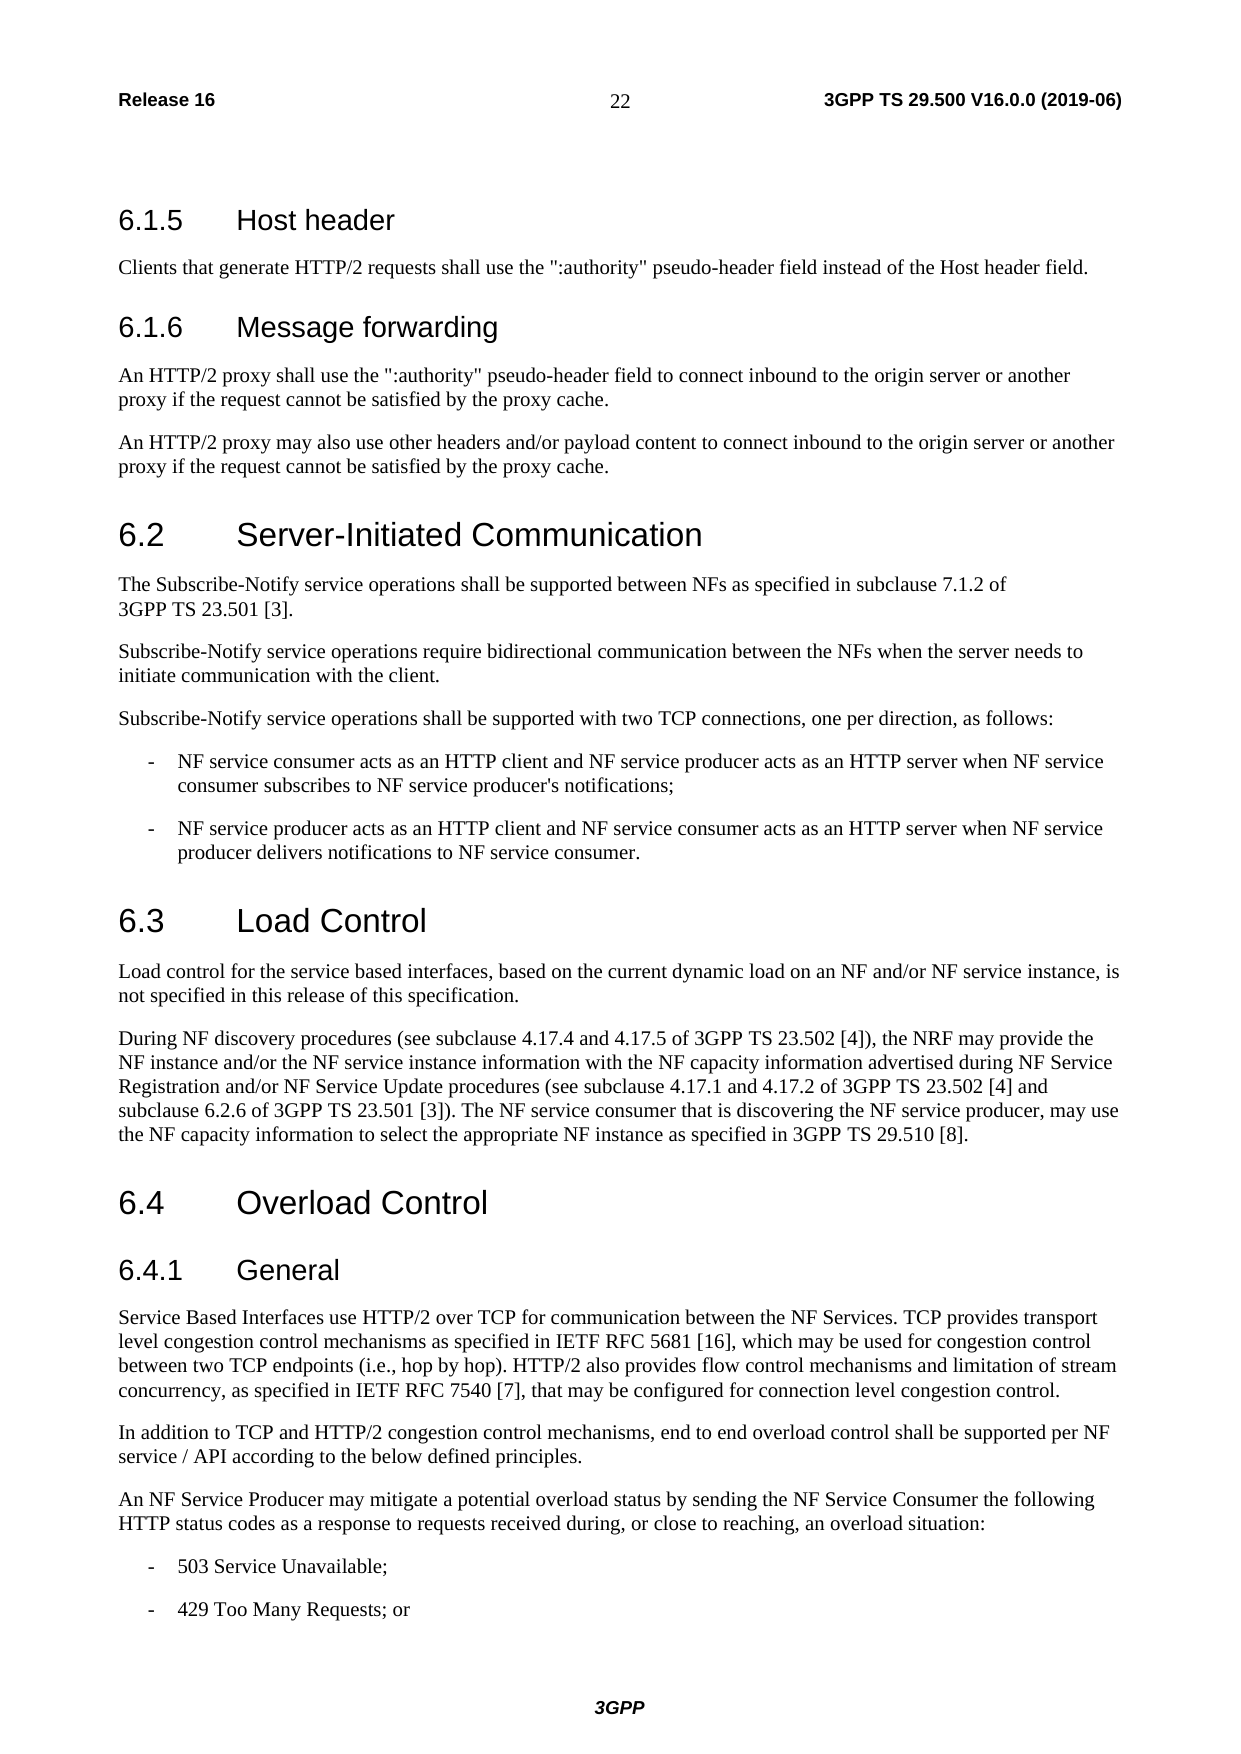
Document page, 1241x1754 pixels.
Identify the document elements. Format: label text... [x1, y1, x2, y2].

text Clients that generate HTTP/2 requests shall use the ":authority" pseudo-header field instead of the Host header field. [118, 255, 1122, 279]
text Service Based Interfaces use HTTP/2 over TCP for communication between the NF Services. TCP provides transport level congestion control mechanisms as specified in IETF RFC 5681 [16], which may be used for congestion control between two TCP endpoints (i.e., hop by hop). HTTP/2 also provides flow control mechanisms and limitation of stream concurrency, as specified in IETF RFC 7540 [7], that may be configured for connection level congestion control. [118, 1305, 1122, 1402]
text Load control for the service based interfaces, based on the current dynamic load on an NF and/or NF service instance, is not specified in this release of this specification. [118, 959, 1122, 1007]
text - NF service consumer acts as an HTTP client and NF service producer acts as an HTTP server when NF service consumer subscribes to NF service producer's notifications; [148, 749, 1122, 797]
text Subscribe-Notify service operations shall be supported with two TCP connections, one per direction, as follows: [118, 706, 1122, 730]
text Subscribe-Notify service operations require bidirectional communication between the NFs when the server needs to initiate communication with the client. [118, 639, 1122, 687]
subtitle 6.1.6 Message forwarding [118, 310, 1122, 344]
text - 429 Too Many Requests; or [148, 1597, 1122, 1621]
text An HTTP/2 proxy shall use the ":authority" pseudo-header field to connect inbound to the origin server or another proxy if the request cannot be satisfied by the proxy cache. [118, 363, 1122, 411]
subtitle 6.4.1 General [118, 1253, 1122, 1287]
subtitle 6.4 Overload Control [118, 1183, 1122, 1222]
text The Subscribe-Notify service operations shall be supported between NFs as specified in subclause 7.1.2 of 3GPP TS 23.501 [3]. [118, 572, 1122, 621]
text In addition to TCP and HTTP/2 congestion control mechanisms, end to end overload control shall be supported per NF service / API according to the below defined principles. [118, 1420, 1122, 1468]
text An NF Service Producer may mitigate a potential overload status by sending the NF Service Consumer the following HTTP status codes as a response to requests received during, or close to reaching, an overload situation: [118, 1487, 1122, 1535]
text During NF discovery procedures (see subclause 4.17.4 and 4.17.5 of 3GPP TS 23.502 [4]), the NRF may provide the NF instance and/or the NF service instance information with the NF capacity information advertised during NF Service Registration and/or NF Service Update procedures (see subclause 4.17.1 and 4.17.2 of 3GPP TS 23.502 [4] and subclause 6.2.6 of 3GPP TS 23.501 [3]). The NF service consumer that is discovering the NF service producer, may use the NF capacity information to select the appropriate NF instance as specified in 3GPP TS 29.510 [8]. [118, 1026, 1122, 1146]
text - NF service producer acts as an HTTP client and NF service consumer acts as an HTTP server when NF service producer delivers notifications to NF service consumer. [148, 816, 1122, 864]
text - 503 Service Unavailable; [148, 1554, 1122, 1578]
subtitle 6.2 Server-Initiated Communication [118, 515, 1122, 554]
subtitle 6.1.5 Host header [118, 203, 1122, 236]
subtitle 6.3 Load Control [118, 901, 1122, 940]
text An HTTP/2 proxy may also use other headers and/or payload content to connect inbound to the origin server or another proxy if the request cannot be satisfied by the proxy cache. [118, 429, 1122, 478]
